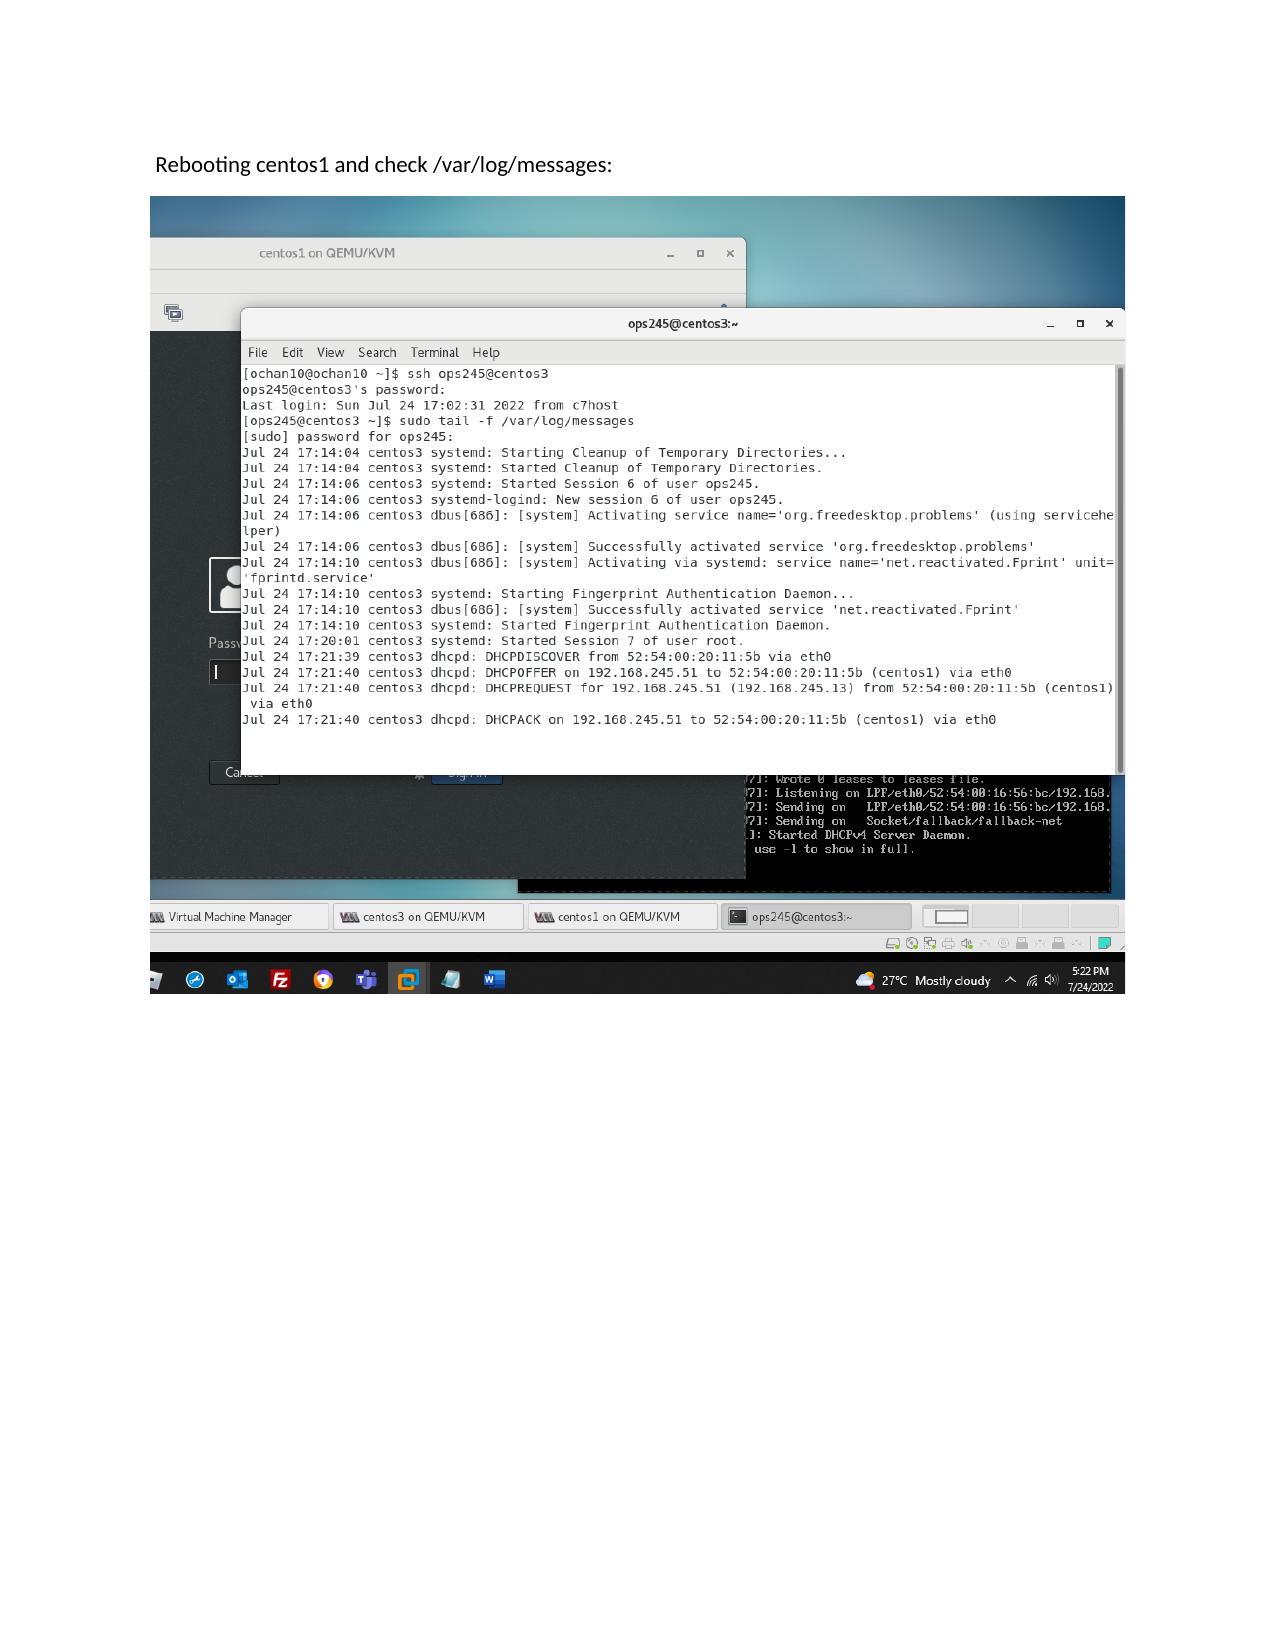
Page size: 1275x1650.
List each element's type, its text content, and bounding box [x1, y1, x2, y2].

picture [150, 196, 1125, 994]
text Rebooting centos1 and check /var/log/messages: [150, 150, 1125, 178]
